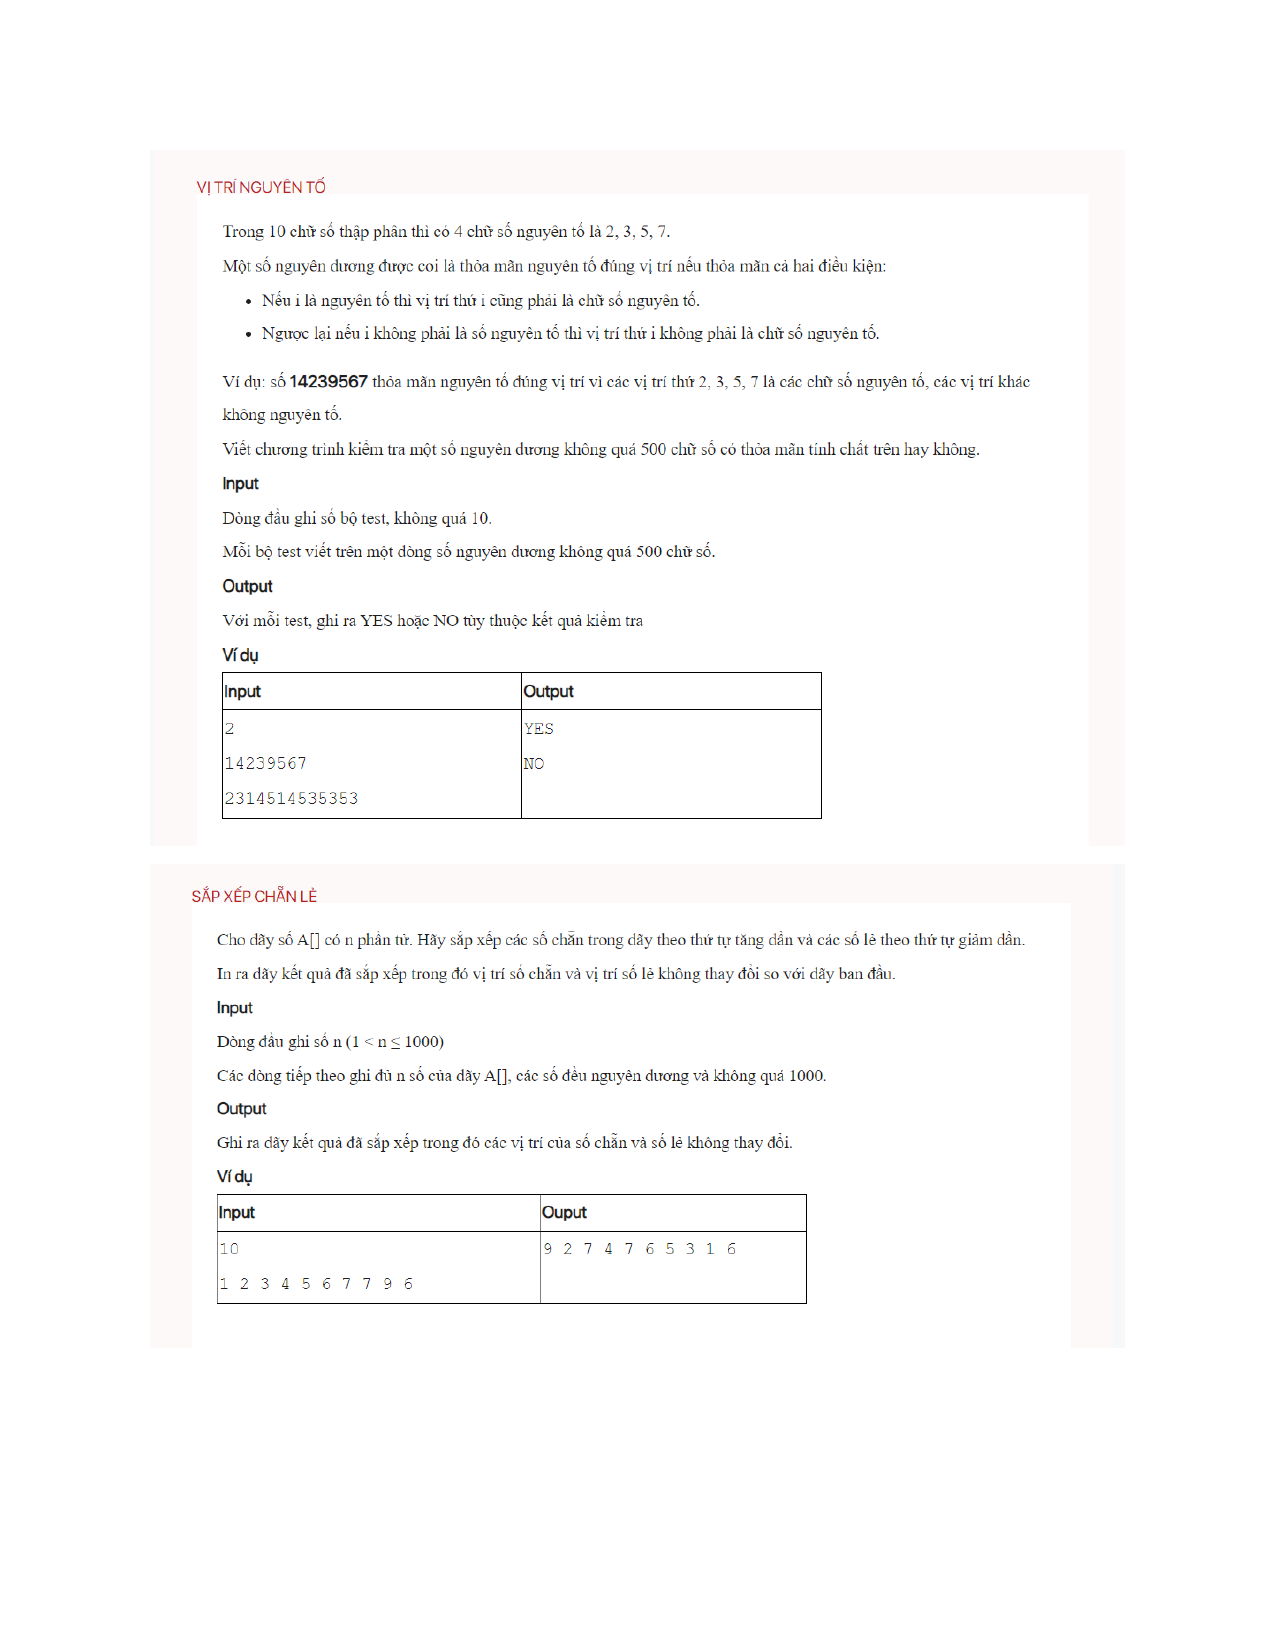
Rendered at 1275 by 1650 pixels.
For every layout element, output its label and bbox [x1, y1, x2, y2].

picture [150, 150, 1125, 846]
picture [150, 864, 1125, 1348]
